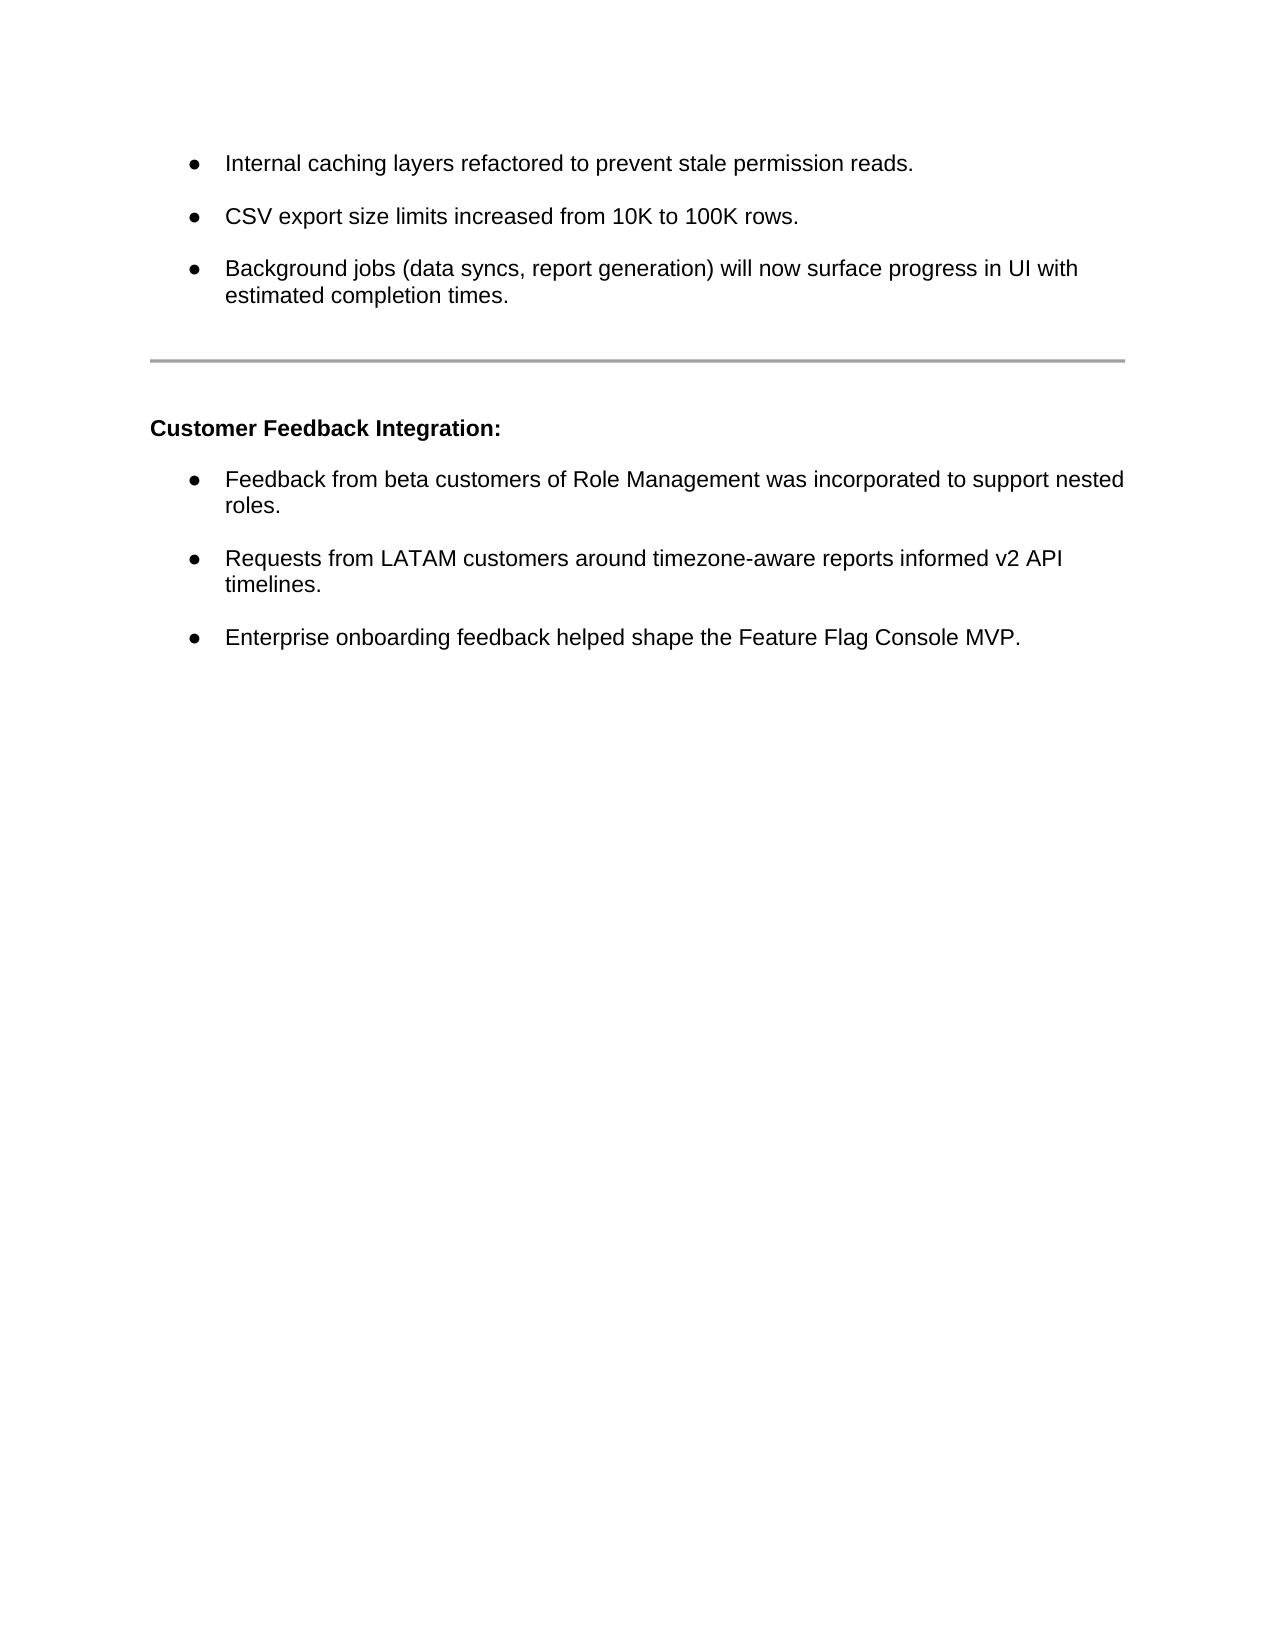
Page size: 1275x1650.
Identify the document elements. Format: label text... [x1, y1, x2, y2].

list Feedback from beta customers of Role Management was incorporated to support nested roles. [187, 466, 1125, 545]
list CSV export size limits increased from 10K to 100K rows. [187, 203, 1125, 255]
text Customer Feedback Integration: [150, 415, 1125, 441]
list Internal caching layers refactored to prevent stale permission reads. [187, 150, 1125, 203]
list Background jobs (data syncs, report generation) will now surface progress in UI with estimated completion times. [187, 255, 1125, 334]
list Enterprise onboarding feedback helped shape the Feature Flag Console MVP. [187, 624, 1125, 651]
list Requests from LATAM customers around timezone-aware reports informed v2 API timelines. [187, 545, 1125, 624]
